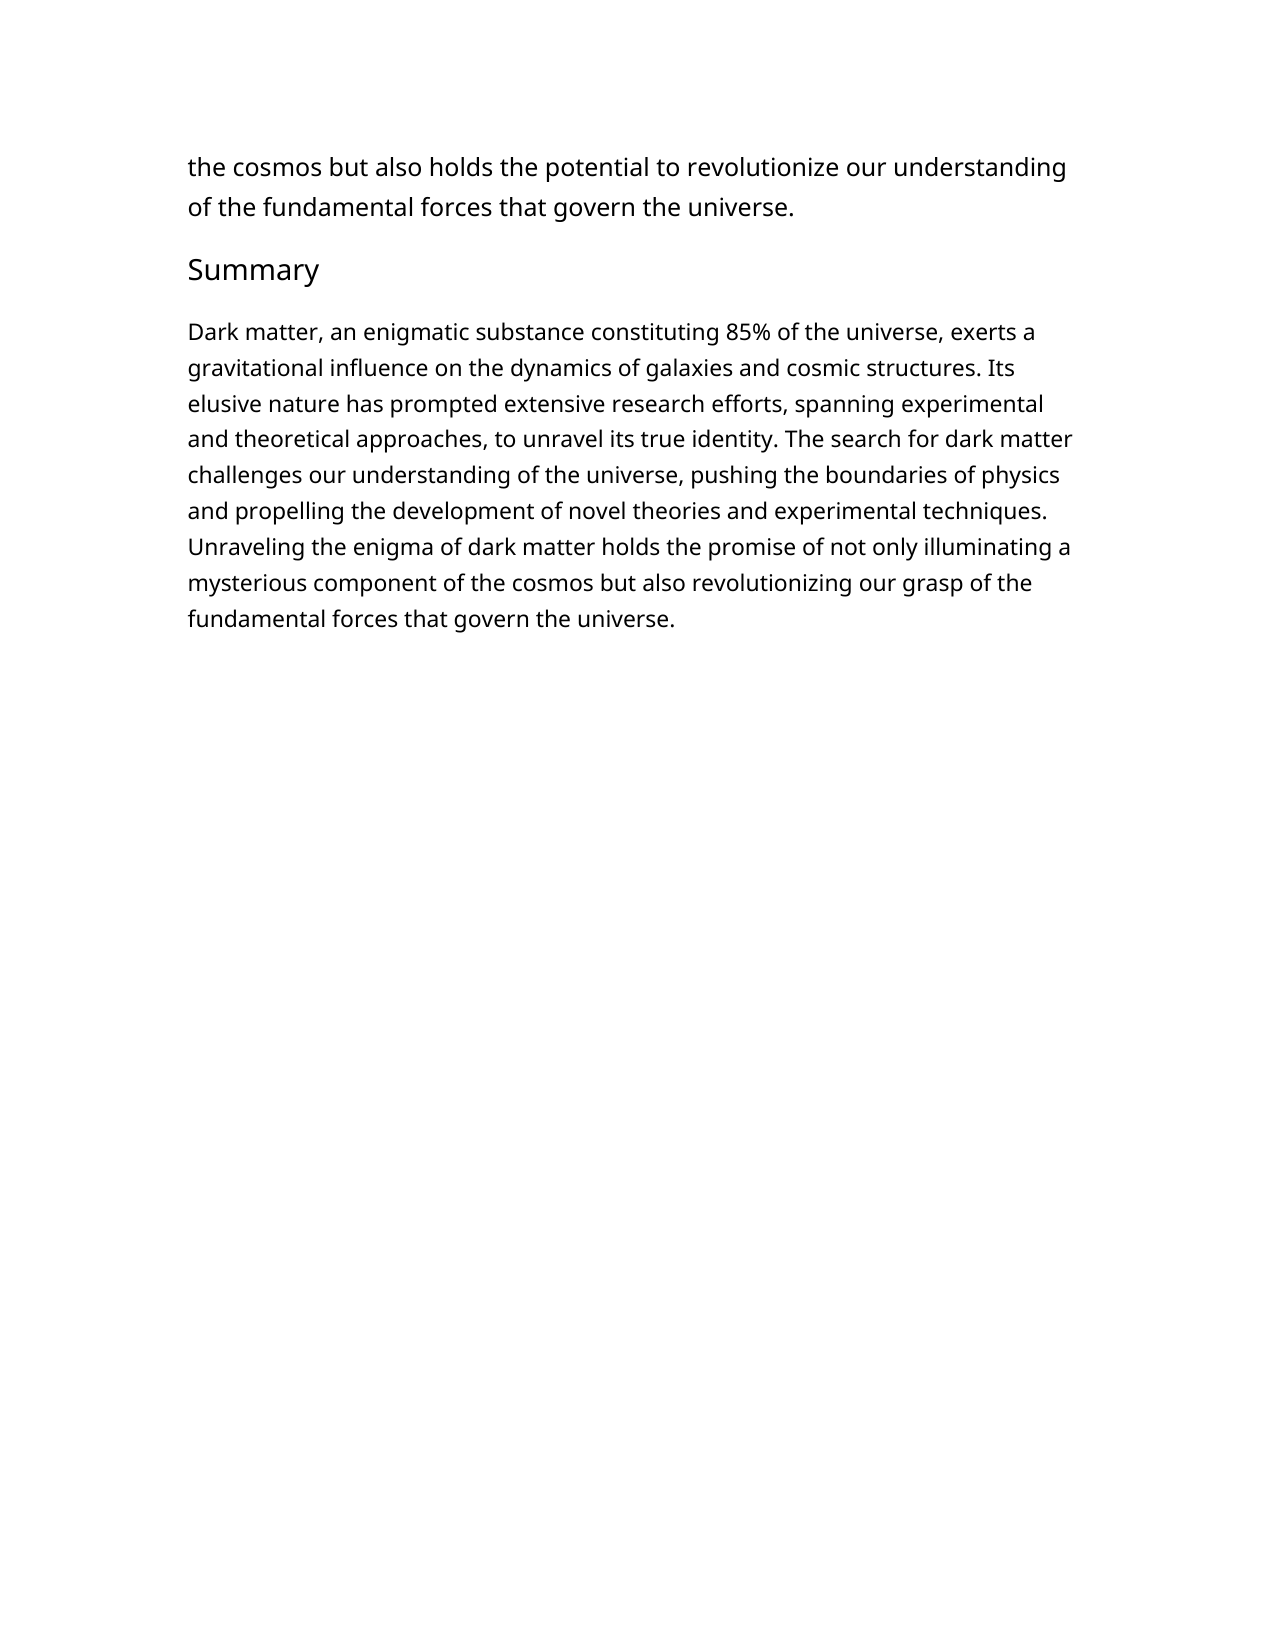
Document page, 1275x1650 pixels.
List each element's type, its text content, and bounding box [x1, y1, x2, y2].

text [187, 150, 1087, 223]
text Summary [187, 249, 1087, 289]
text Dark matter, an enigmatic substance constituting 85% of the universe, exerts a gravitational influence on the dynamics of galaxies and cosmic structures. Its elusive nature has prompted extensive research efforts, spanning experimental and theoretical approaches, to unravel its true identity. The search for dark matter challenges our understanding of the universe, pushing the boundaries of physics and propelling the development of novel theories and experimental techniques. Unraveling the enigma of dark matter holds the promise of not only illuminating a mysterious component of the cosmos but also revolutionizing our grasp of the fundamental forces that govern the universe. [187, 316, 1087, 634]
